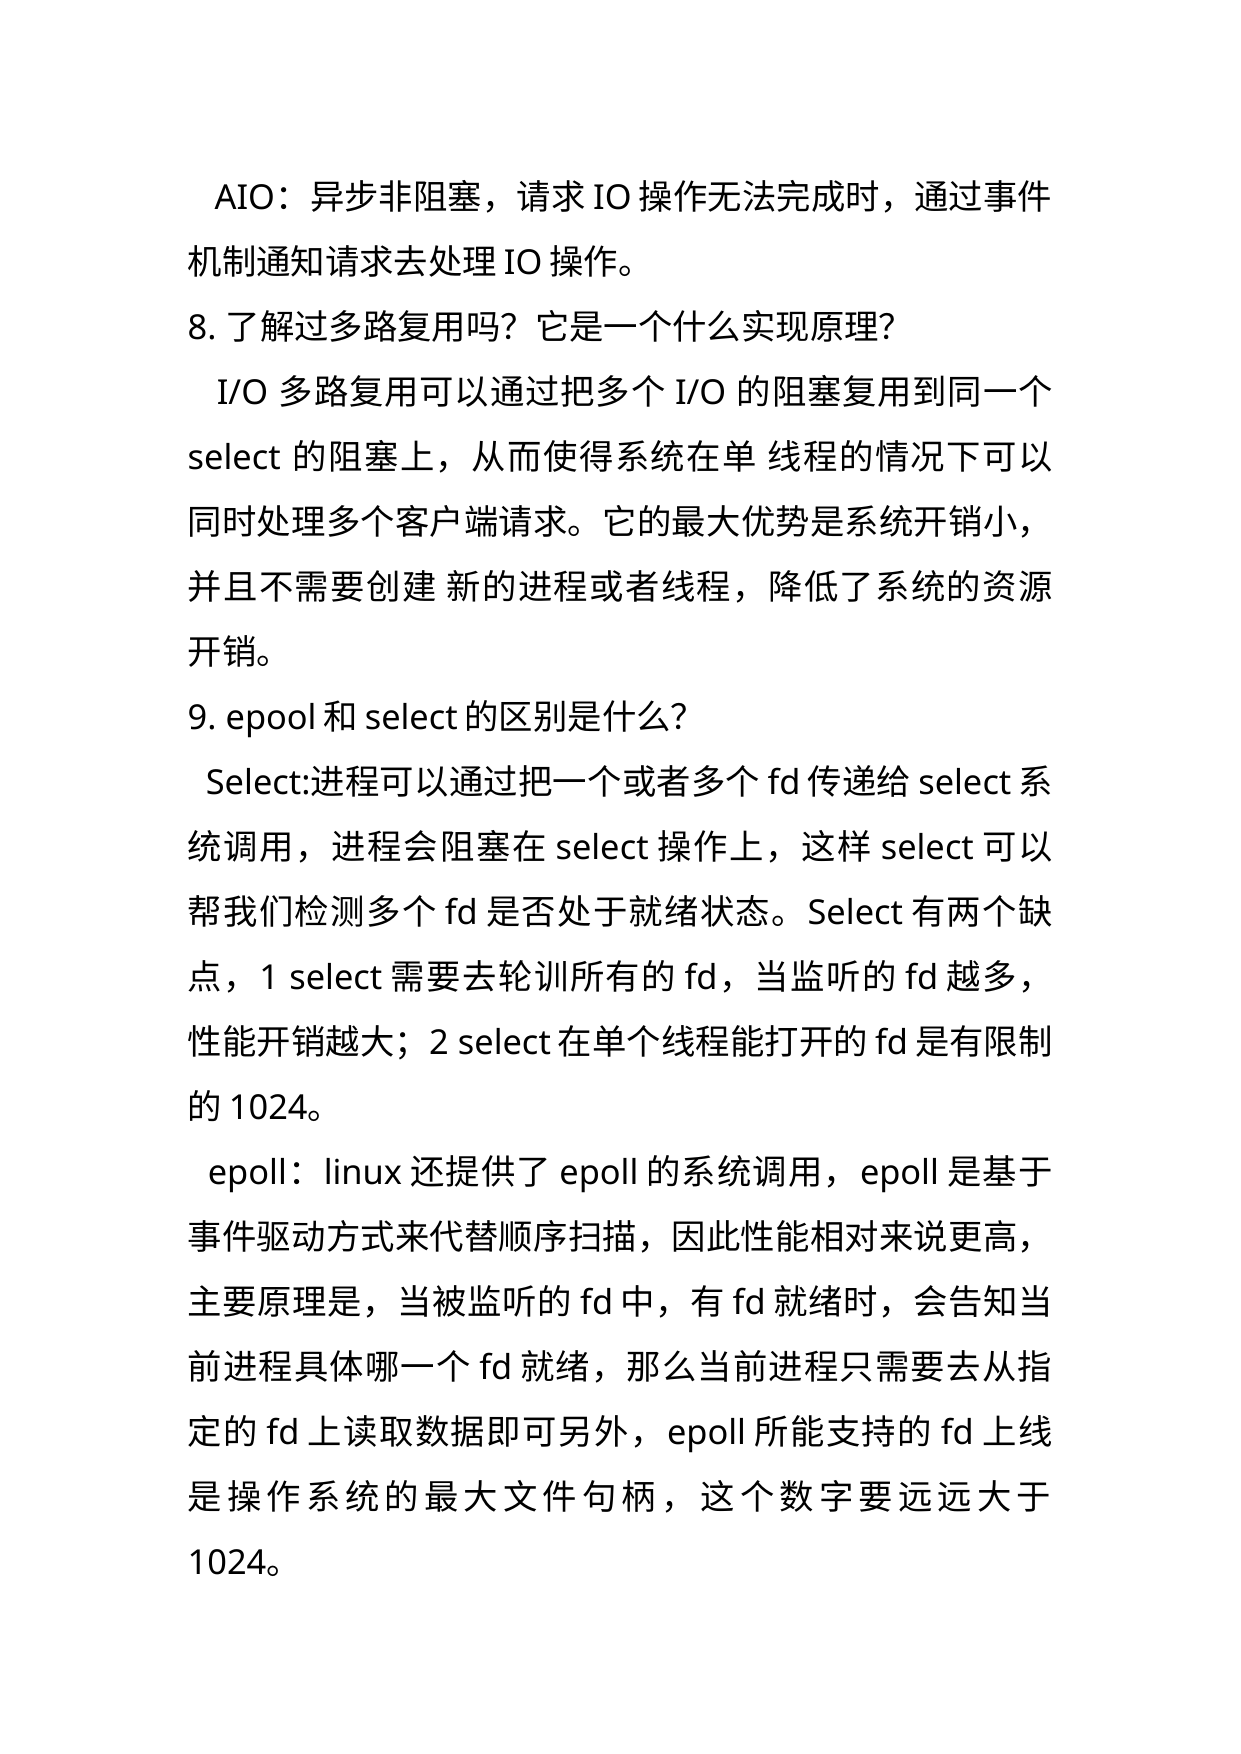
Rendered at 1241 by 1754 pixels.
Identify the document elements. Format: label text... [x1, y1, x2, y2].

list AIO：异步非阻塞，请求IO操作无法完成时，通过事件机制通知请求去处理IO操作。 [187, 162, 1053, 292]
list 了解过多路复用吗？它是一个什么实现原理？ [187, 292, 1053, 357]
list Select:进程可以通过把一个或者多个fd传递给select系统调用，进程会阻塞在select操作上，这样select可以帮我们检测多个fd是否处于就绪状态。Select有两个缺点，1 select需要去轮训所有的fd，当监听的fd越多，性能开销越大；2 select在单个线程能打开的fd是有限制的1024。 [187, 747, 1053, 1137]
list I/O 多路复用可以通过把多个 I/O 的阻塞复用到同一个 select 的阻塞上，从而使得系统在单 线程的情况下可以同时处理多个客户端请求。它的最大优势是系统开销小，并且不需要创建 新的进程或者线程，降低了系统的资源开销。 [187, 357, 1053, 682]
list epoll：linux还提供了epoll的系统调用，epoll是基于事件驱动方式来代替顺序扫描，因此性能相对来说更高，主要原理是，当被监听的fd中，有fd就绪时，会告知当前进程具体哪一个fd就绪，那么当前进程只需要去从指定的fd上读取数据即可另外，epoll所能支持的fd上线是操作系统的最大文件句柄，这个数字要远远大于1024。 [187, 1137, 1053, 1592]
list epool和select的区别是什么？ [187, 682, 1053, 747]
